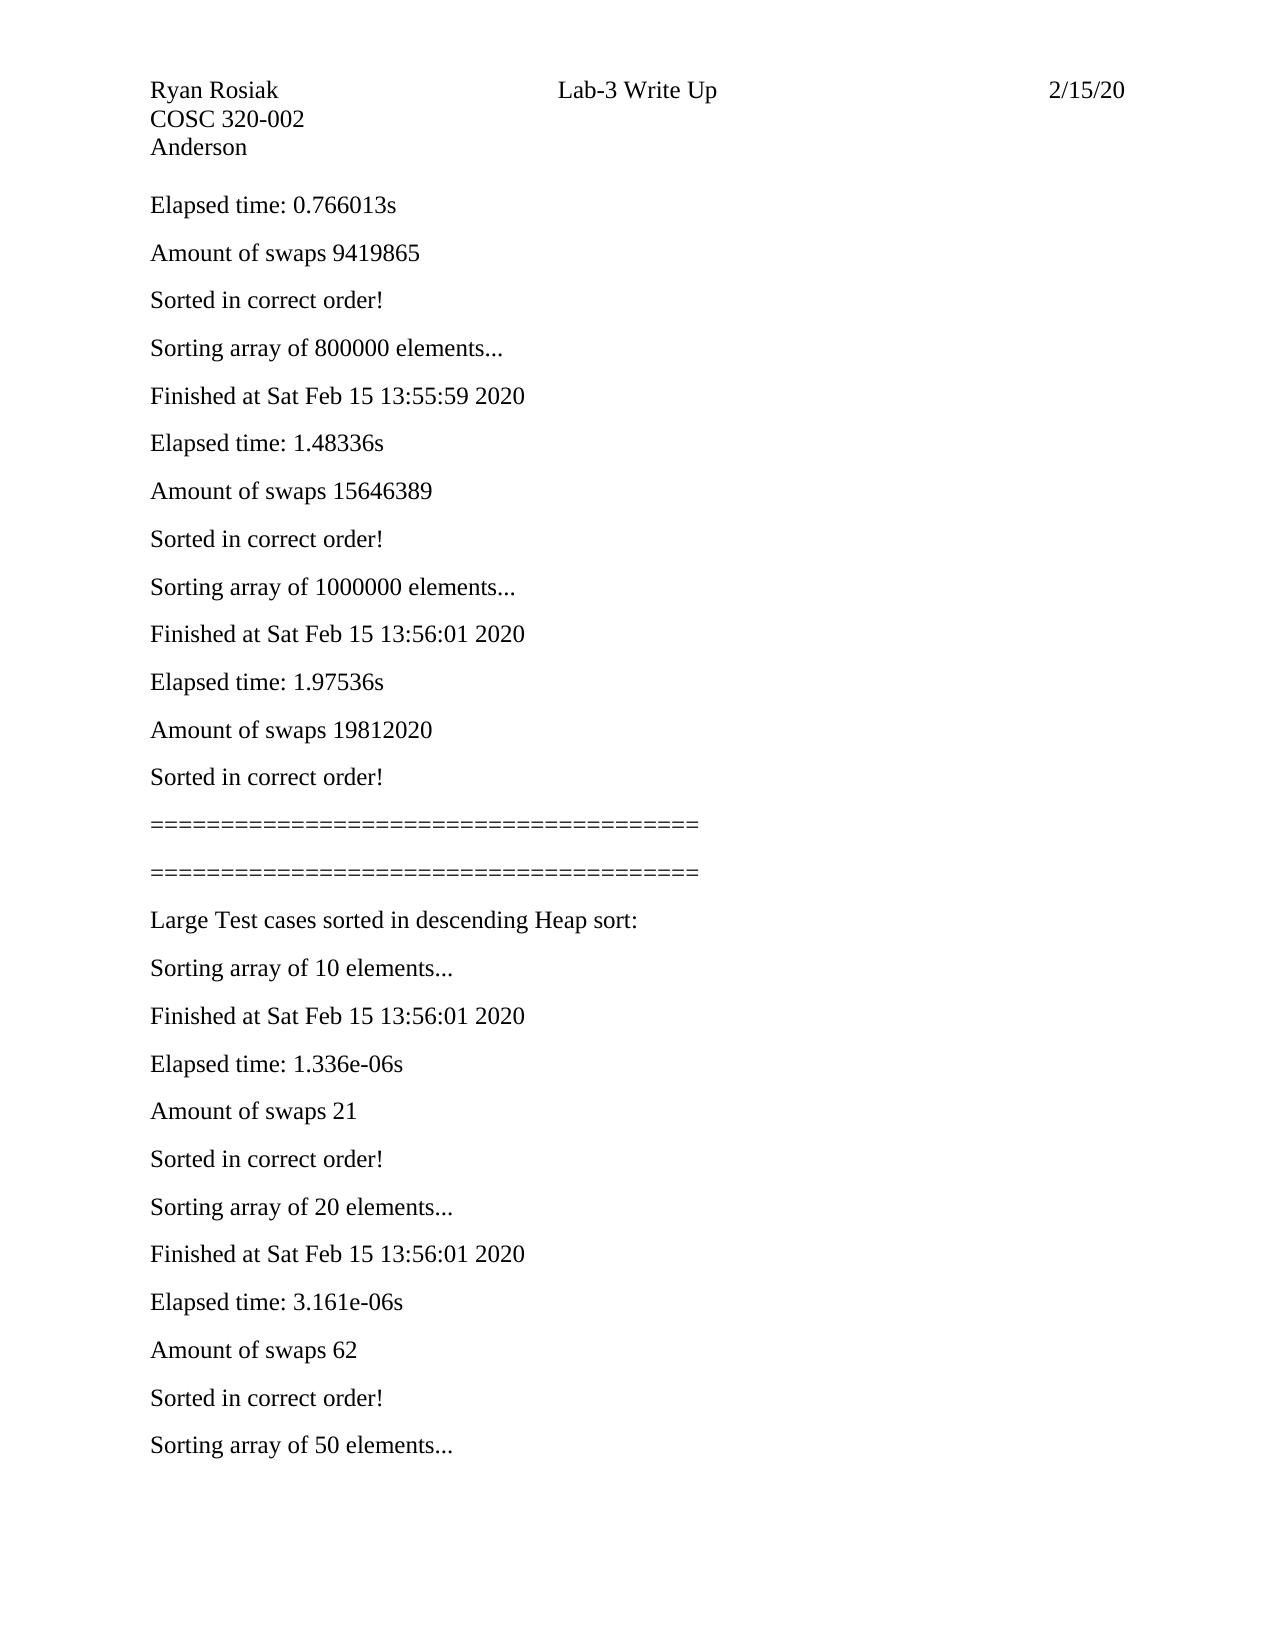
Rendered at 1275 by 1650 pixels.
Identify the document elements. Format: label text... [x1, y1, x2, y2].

text Sorted in correct order! [150, 524, 1125, 553]
text Sorting array of 10 elements... [150, 953, 1125, 982]
text Amount of swaps 15646389 [150, 476, 1125, 505]
text Amount of swaps 62 [150, 1335, 1125, 1364]
text Sorting array of 50 elements... [150, 1430, 1125, 1459]
text Sorted in correct order! [150, 285, 1125, 314]
text Sorting array of 800000 elements... [150, 333, 1125, 362]
text Elapsed time: 1.97536s [150, 667, 1125, 696]
text Finished at Sat Feb 15 13:55:59 2020 [150, 381, 1125, 409]
text Sorted in correct order! [150, 1383, 1125, 1411]
text ======================================= [150, 858, 1125, 887]
text Sorting array of 1000000 elements... [150, 572, 1125, 600]
text Sorted in correct order! [150, 762, 1125, 791]
text Elapsed time: 1.336e-06s [150, 1049, 1125, 1077]
text Sorted in correct order! [150, 1144, 1125, 1173]
text Elapsed time: 3.161e-06s [150, 1287, 1125, 1316]
text Elapsed time: 0.766013s [150, 190, 1125, 219]
text Amount of swaps 9419865 [150, 238, 1125, 266]
text Sorting array of 20 elements... [150, 1192, 1125, 1221]
text Finished at Sat Feb 15 13:56:01 2020 [150, 1001, 1125, 1030]
text ======================================= [150, 810, 1125, 839]
text Amount of swaps 21 [150, 1096, 1125, 1125]
text Finished at Sat Feb 15 13:56:01 2020 [150, 1239, 1125, 1268]
text Large Test cases sorted in descending Heap sort: [150, 906, 1125, 934]
text Amount of swaps 19812020 [150, 715, 1125, 743]
text Elapsed time: 1.48336s [150, 428, 1125, 457]
text Finished at Sat Feb 15 13:56:01 2020 [150, 619, 1125, 648]
